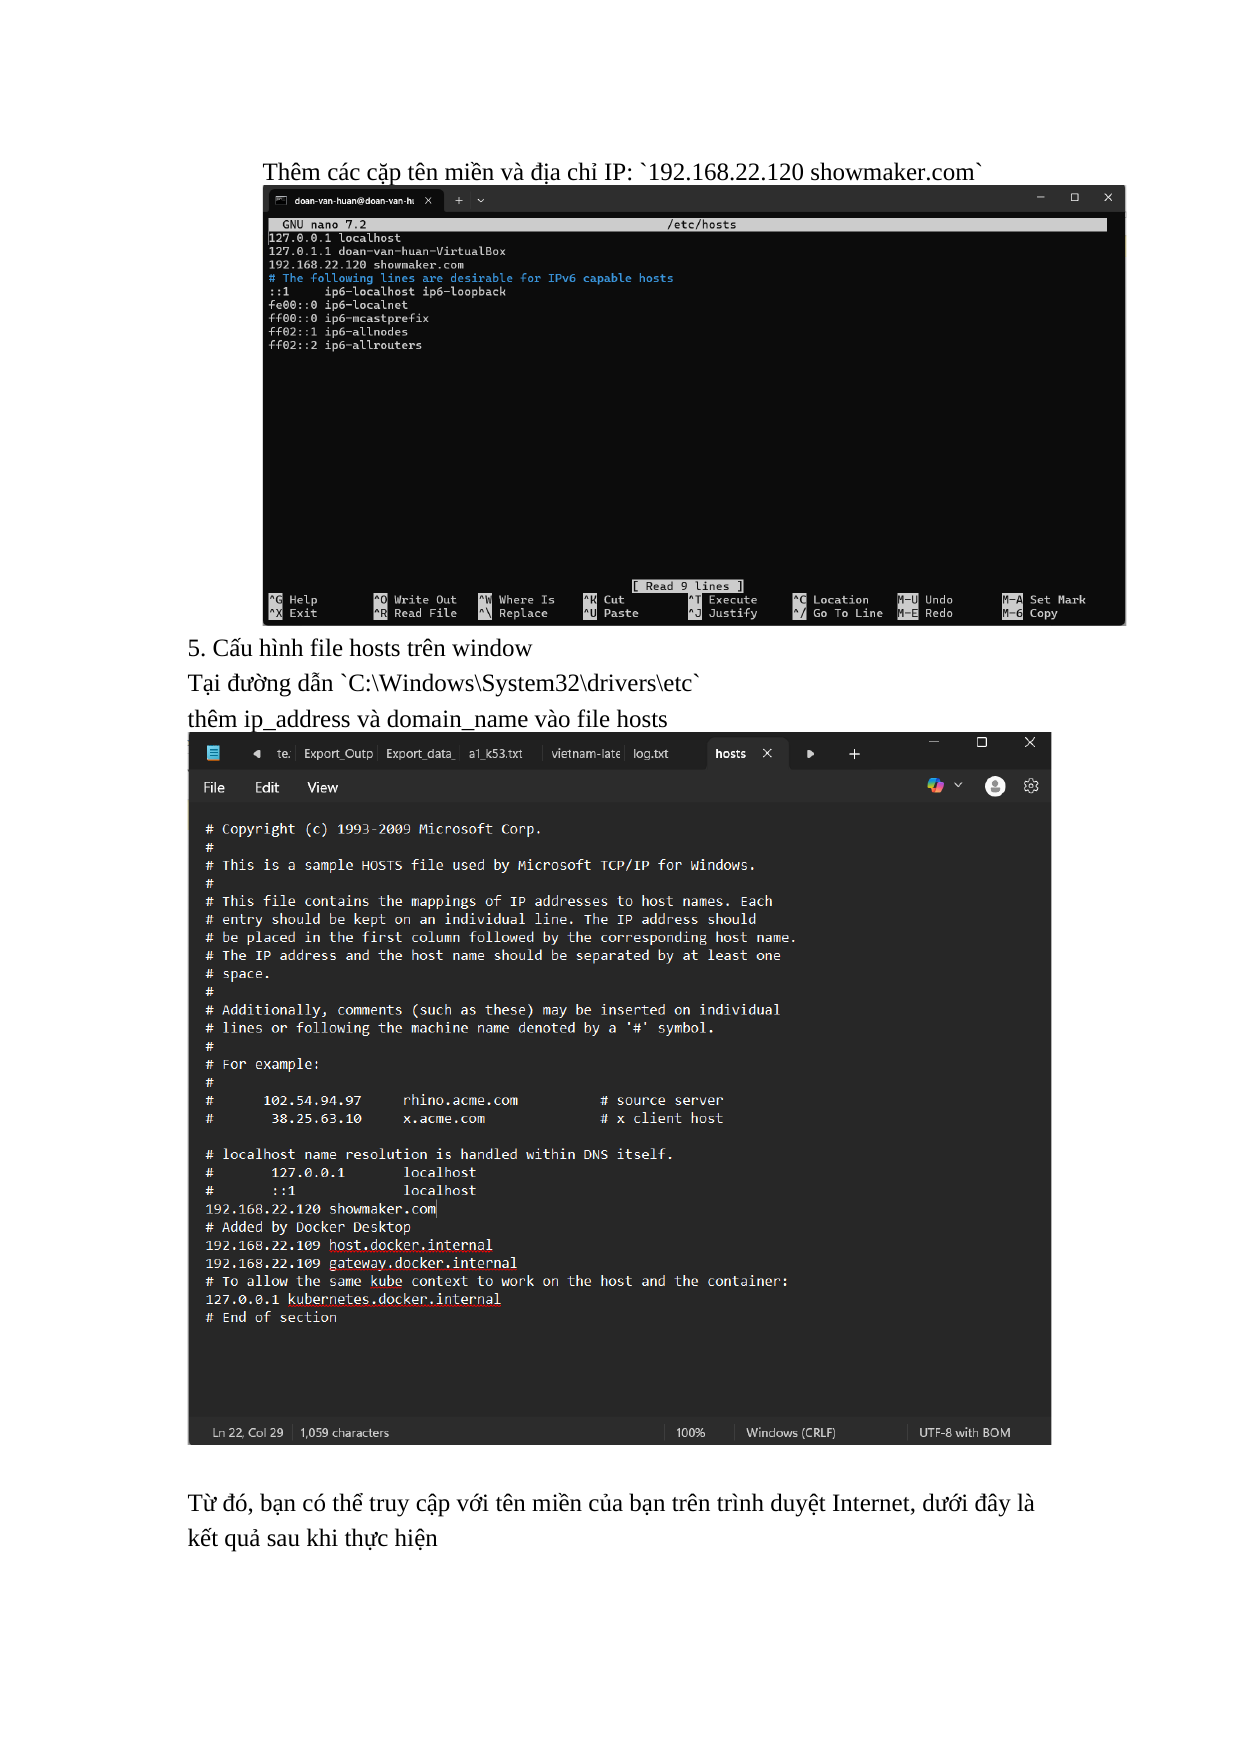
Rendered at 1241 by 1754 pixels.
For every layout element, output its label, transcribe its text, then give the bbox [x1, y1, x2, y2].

list Thêm các cặp tên miền và địa chỉ IP: `192.168.22.120 showmaker.com` [187, 150, 1053, 186]
list Từ đó, bạn có thể truy cập với tên miền của bạn trên trình duyệt Internet, dưới đây là kết quả sau khi thực hiện [187, 1481, 1053, 1552]
list Cấu hình file hosts trên window [187, 626, 1053, 661]
picture [187, 732, 1052, 1445]
list Tại đường dẫn `C:\Windows\System32\drivers\etc` [187, 661, 1053, 697]
list thêm ip_address và domain_name vào file hosts [187, 697, 1053, 733]
picture [262, 185, 1127, 626]
